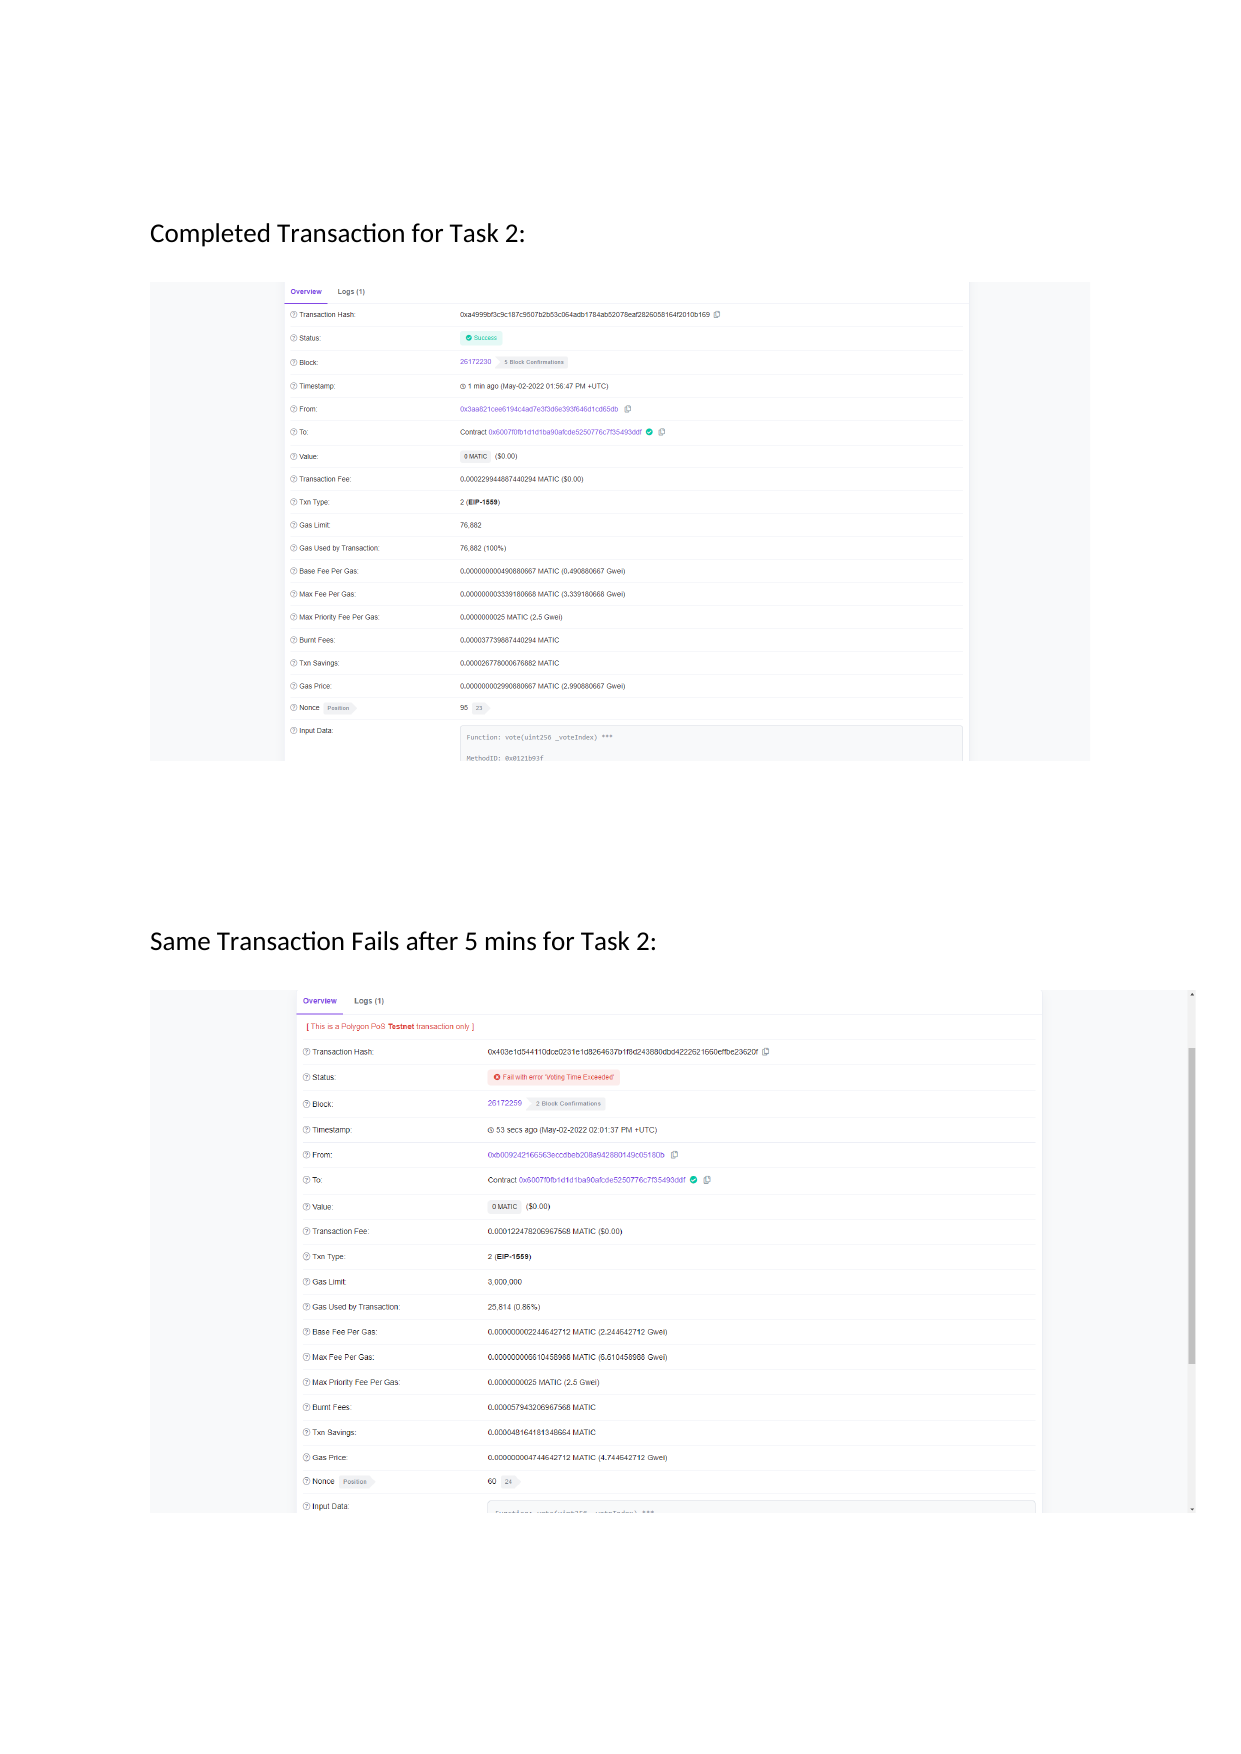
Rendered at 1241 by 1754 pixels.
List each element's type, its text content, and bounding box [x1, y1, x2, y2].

text Same Transaction Fails after 5 mins for Task 2: [150, 924, 1090, 957]
picture [150, 990, 1196, 1513]
picture [150, 282, 1091, 761]
text Completed Transaction for Task 2: [150, 216, 1090, 249]
